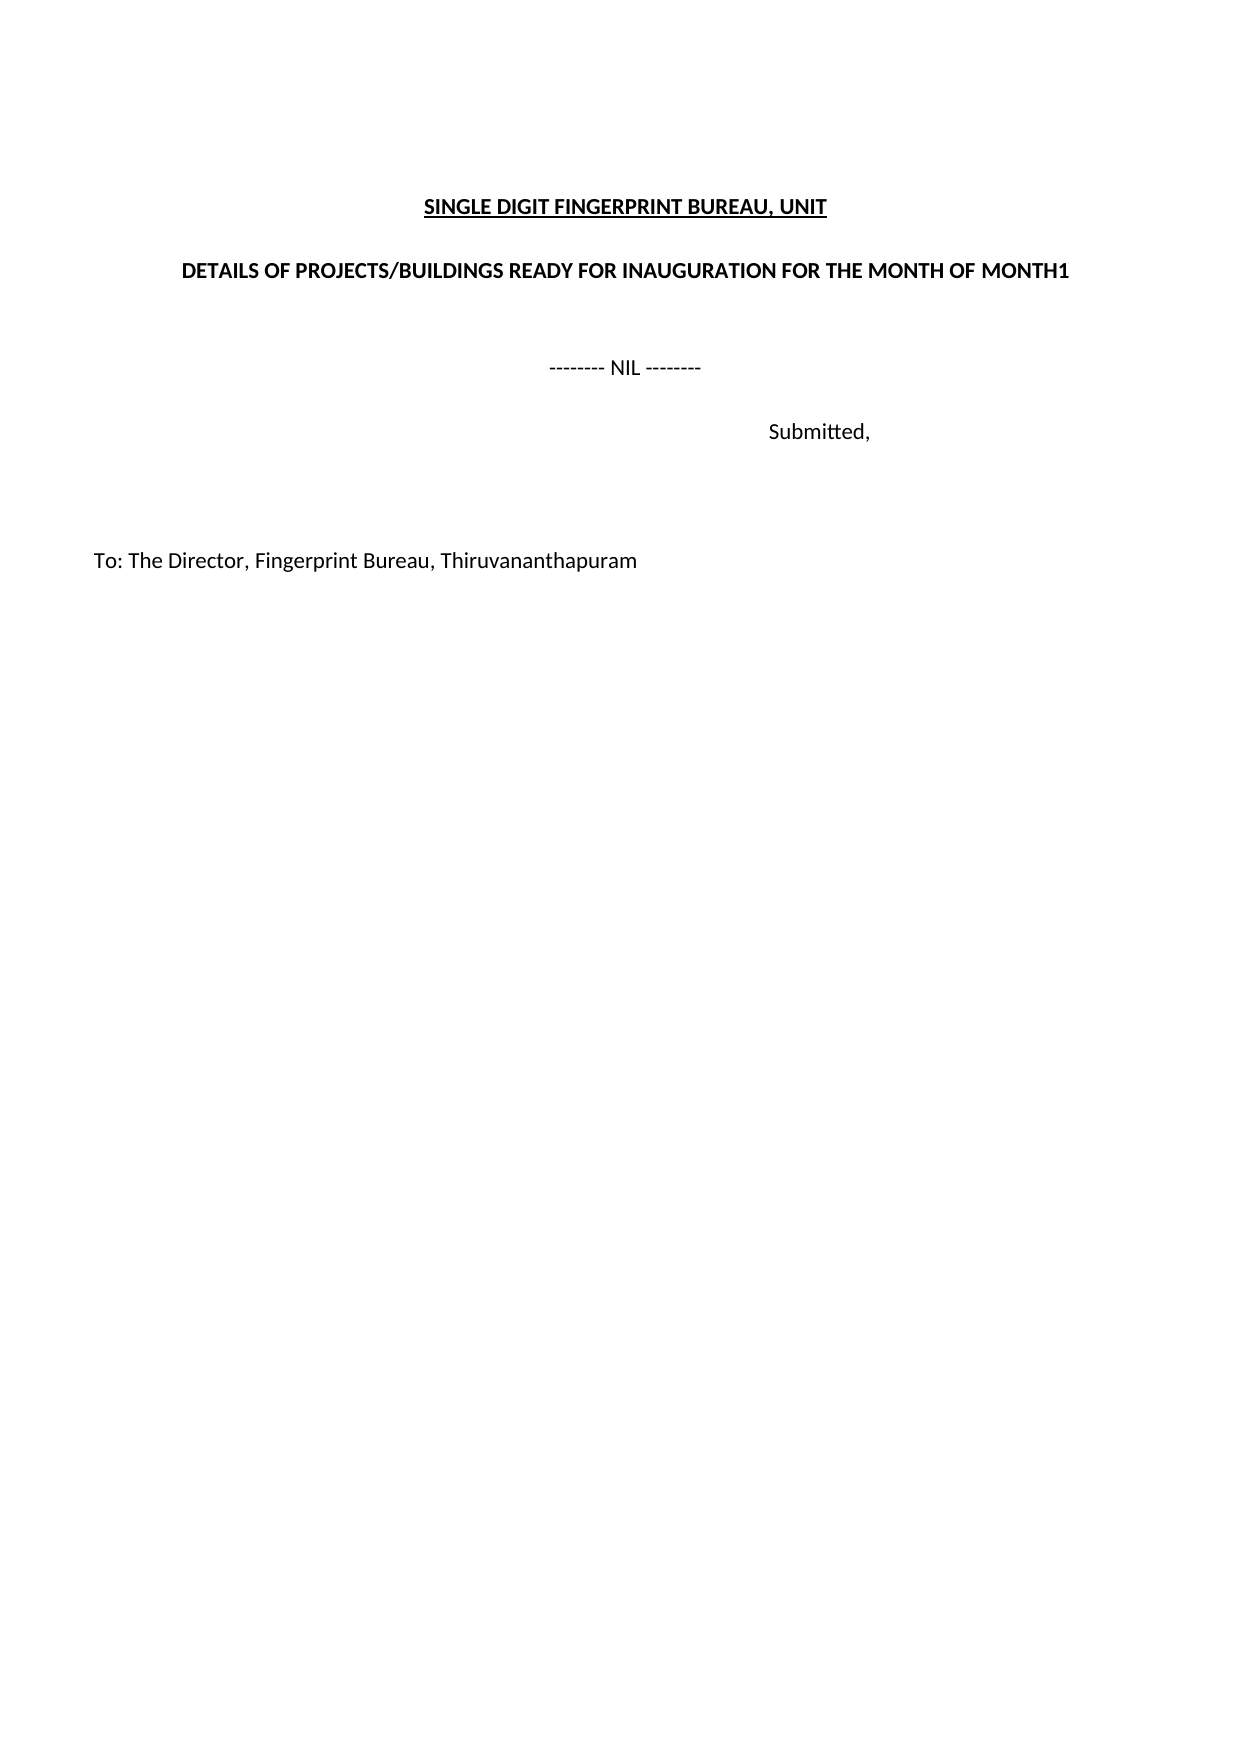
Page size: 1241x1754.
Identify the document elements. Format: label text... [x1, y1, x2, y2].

text -------- NIL -------- [94, 353, 1157, 381]
text Submitted, [169, 385, 1157, 445]
text DETAILS OF PROJECTS/BUILDINGS READY FOR INAUGURATION FOR THE MONTH OF MONTH1 [94, 256, 1157, 284]
text SINGLE DIGIT FINGERPRINT BUREAU, UNIT [94, 192, 1157, 220]
text To: The Director, Fingerprint Bureau, Thiruvananthapuram [94, 546, 1157, 574]
